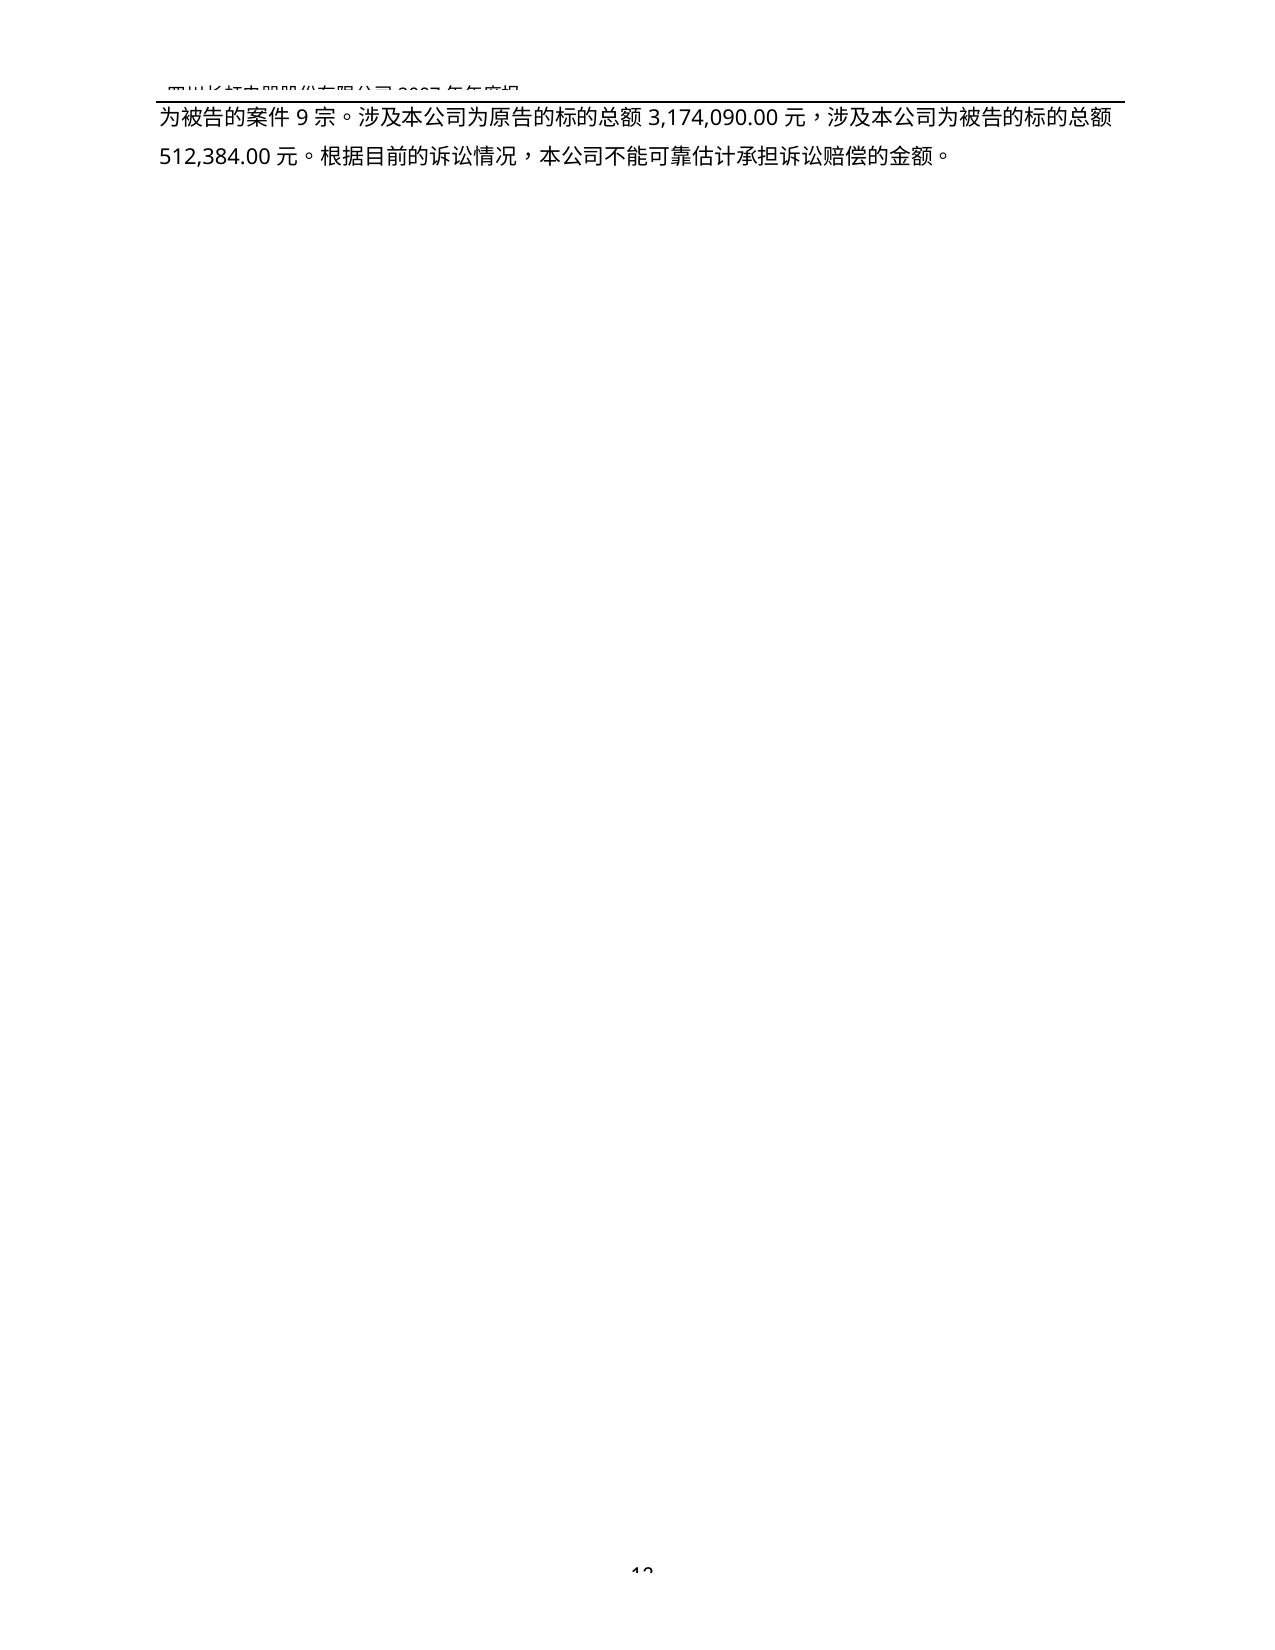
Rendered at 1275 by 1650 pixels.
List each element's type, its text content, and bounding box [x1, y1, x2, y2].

text 512,384.00 元。根据目前的诉讼情况，本公司不能可靠估计承担诉讼赔偿的金额。 [159, 141, 1127, 171]
text 为被告的案件 9 宗。涉及本公司为原告的标的总额 3,174,090.00 元，涉及本公司为被告的标的总额 [159, 102, 1127, 132]
